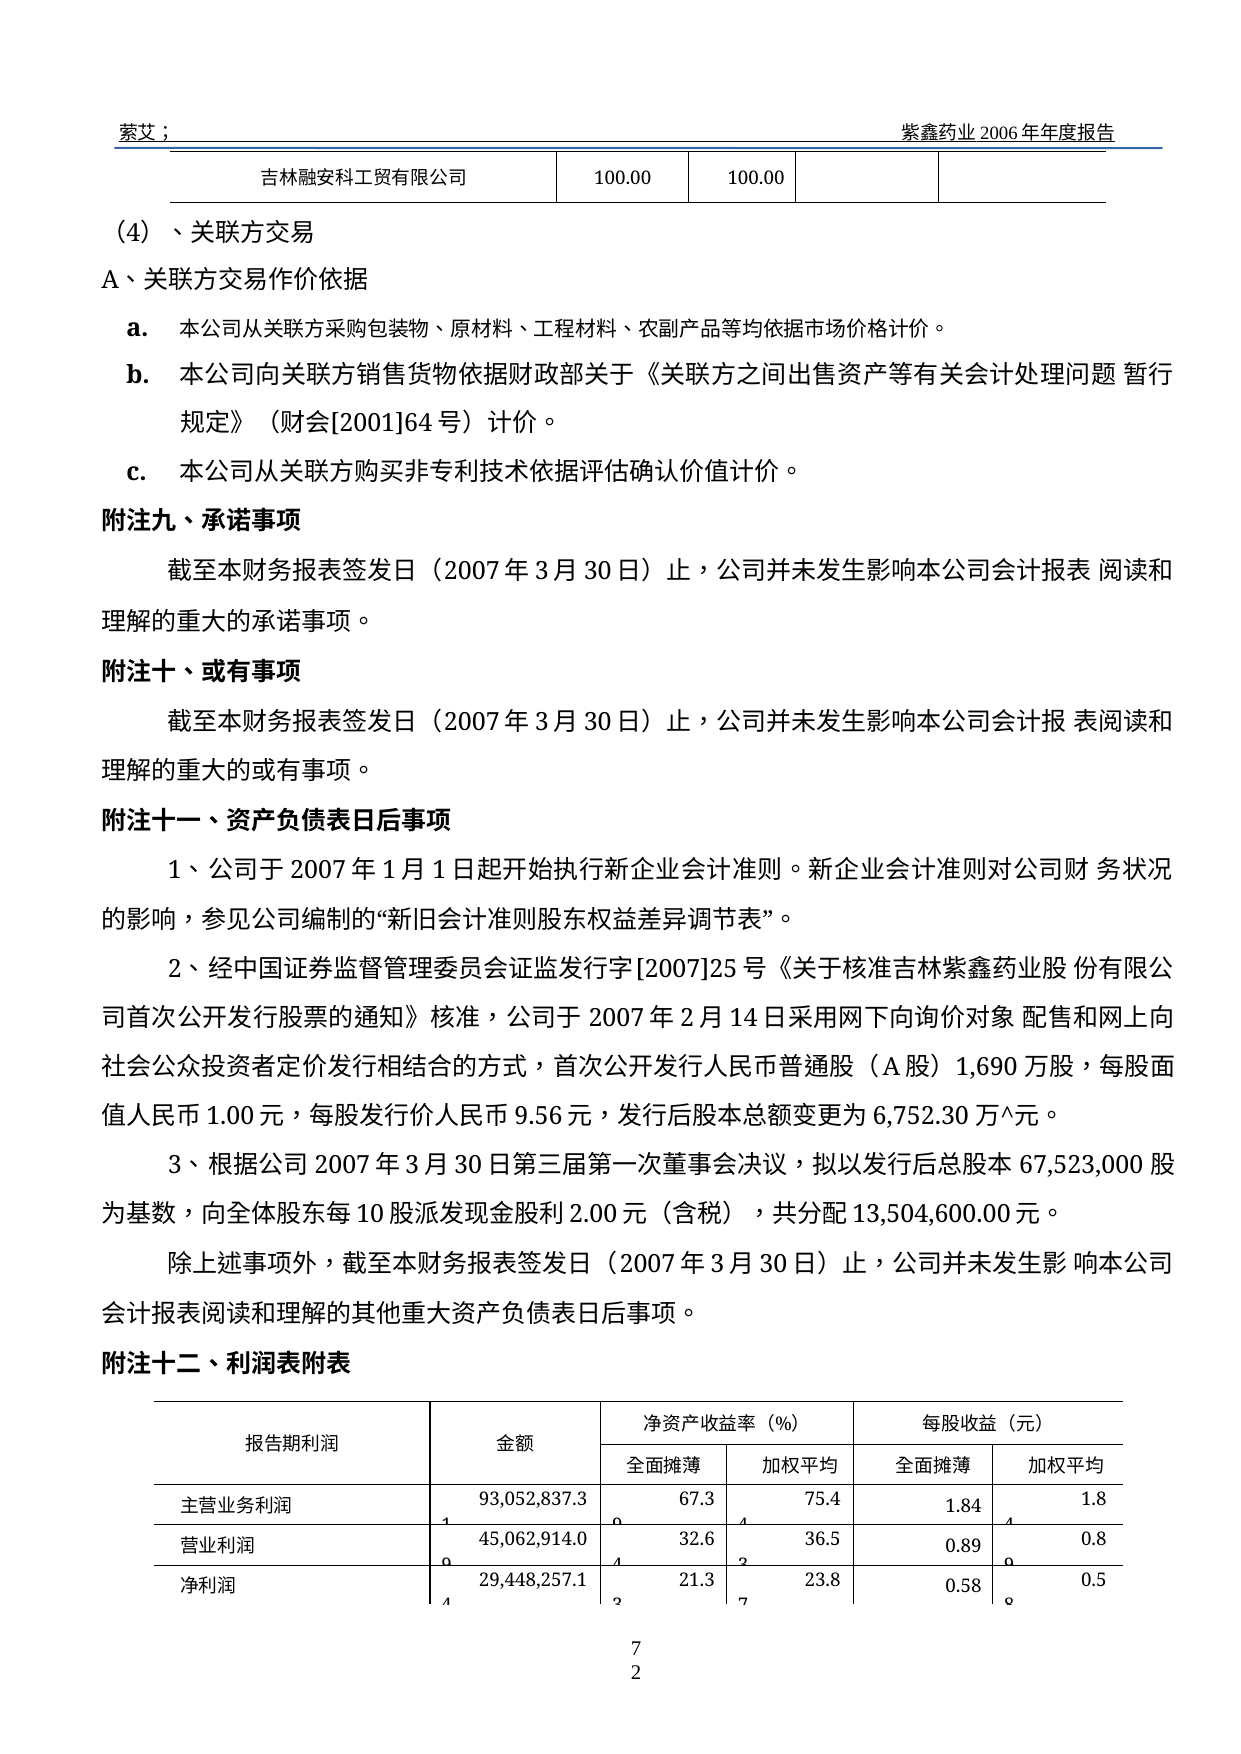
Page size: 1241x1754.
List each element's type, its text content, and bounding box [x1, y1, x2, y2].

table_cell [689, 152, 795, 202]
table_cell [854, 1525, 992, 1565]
list 本公司向关联方销售货物依据财政部关于《关联方之间出售资产等有关会计处理问题 暂行规定》（财会[2001]64号）计价。 [126, 346, 1176, 441]
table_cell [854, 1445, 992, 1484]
text 3、 根据公司2007年3月30日第三届第一次董事会决议，拟以发行后总股本67,523,000 股为基数，向全体股东每10股派发现金股利2.00元（含税），共分配13,504,600.00元。 [101, 1134, 1176, 1232]
text 2、 经中国证券监督管理委员会证监发行字[2007]25号《关于核准吉林紫鑫药业股 份有限公司首次公开发行股票的通知》核准，公司于2007年2月14日采用网下向询价对象 配售和网上向社会公众投资者定价发行相结合的方式，首次公开发行人民币普通股（A股）1,690 万股，每股面值人民币1.00元，每股发行价人民币9.56元，发行后股本总额变更为6,752.30 万^元。 [101, 938, 1176, 1134]
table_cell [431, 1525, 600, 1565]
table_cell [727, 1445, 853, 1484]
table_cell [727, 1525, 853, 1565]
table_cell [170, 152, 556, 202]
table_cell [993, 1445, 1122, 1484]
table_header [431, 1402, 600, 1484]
text A、关联方交易作价依据 [101, 251, 1176, 298]
text （4）、关联方交易 [101, 203, 1176, 251]
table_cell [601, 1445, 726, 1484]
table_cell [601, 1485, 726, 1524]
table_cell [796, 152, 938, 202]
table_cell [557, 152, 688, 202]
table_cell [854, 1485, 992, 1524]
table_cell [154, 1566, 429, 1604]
list 本公司从关联方采购包装物、原材料、工程材料、农副产品等均依据市场价格计价。 [101, 298, 1176, 346]
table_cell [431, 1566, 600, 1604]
text 截至本财务报表签发日（2007年3月30日）止，公司并未发生影响本公司会计报 表阅读和理解的重大的或有事项。 [101, 691, 1176, 789]
text 附注九、承诺事项 [101, 490, 1176, 539]
text 1、 公司于2007年1月1日起开始执行新企业会计准则。新企业会计准则对公司财 务状况的影响，参见公司编制的“新旧会计准则股东权益差异调节表”。 [101, 839, 1176, 938]
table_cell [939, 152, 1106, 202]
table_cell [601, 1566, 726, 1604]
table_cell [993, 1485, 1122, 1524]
text 附注十二、利润表附表 [101, 1332, 1176, 1382]
text 附注十、或有事项 [101, 640, 1176, 691]
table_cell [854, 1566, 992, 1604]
text 除上述事项外，截至本财务报表签发日（2007年3月30日）止，公司并未发生影 响本公司会计报表阅读和理解的其他重大资产负债表日后事项。 [101, 1232, 1176, 1332]
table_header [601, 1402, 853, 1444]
text 附注十一、资产负债表日后事项 [101, 789, 1176, 839]
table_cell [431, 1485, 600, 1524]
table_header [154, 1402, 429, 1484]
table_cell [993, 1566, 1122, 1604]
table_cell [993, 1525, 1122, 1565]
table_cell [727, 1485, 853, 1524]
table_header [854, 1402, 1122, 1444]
list 本公司从关联方购买非专利技术依据评估确认价值计价。 [101, 441, 1176, 490]
text 截至本财务报表签发日（2007年3月30日）止，公司并未发生影响本公司会计报表 阅读和理解的重大的承诺事项。 [101, 539, 1176, 640]
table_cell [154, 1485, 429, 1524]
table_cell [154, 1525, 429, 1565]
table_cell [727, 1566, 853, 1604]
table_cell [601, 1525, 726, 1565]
